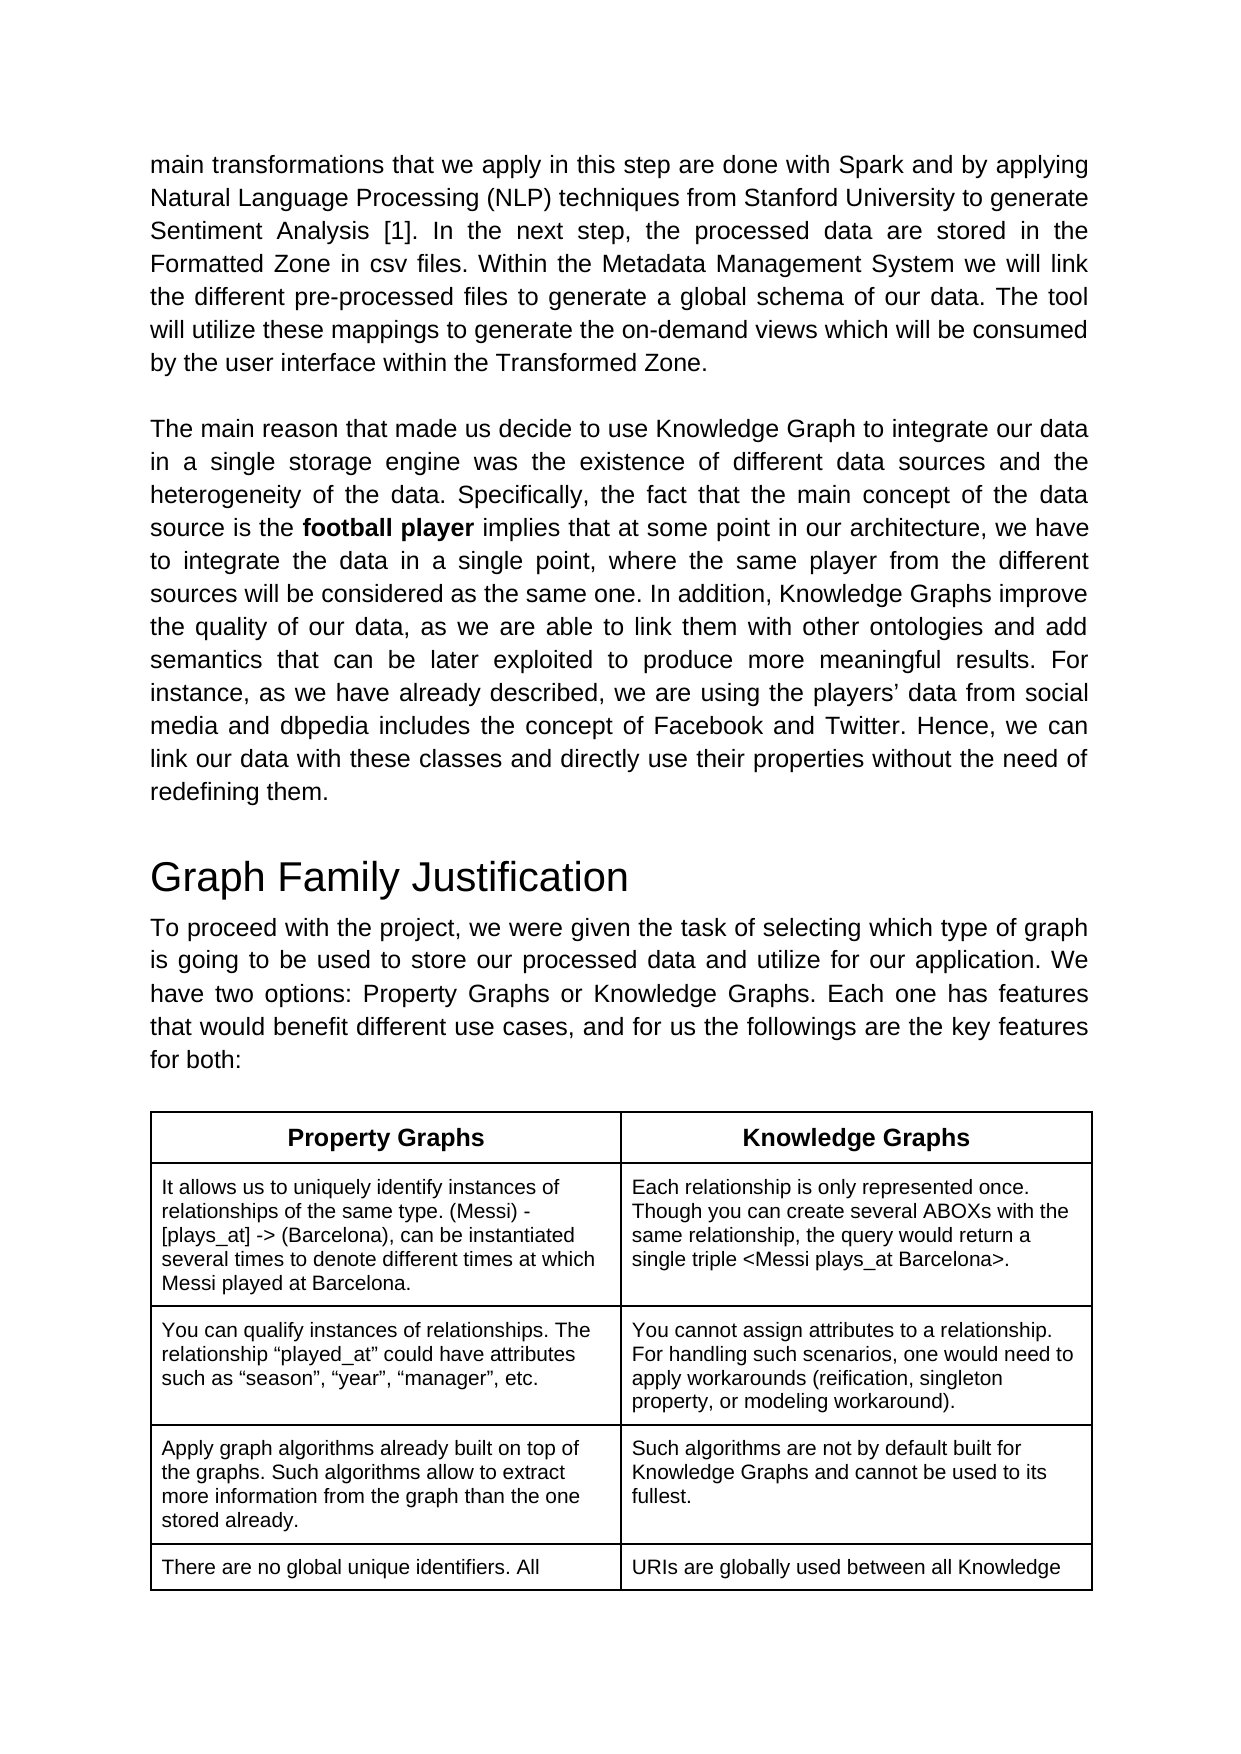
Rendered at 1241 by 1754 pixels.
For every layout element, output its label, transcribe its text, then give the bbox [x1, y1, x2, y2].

table_header Knowledge Graphs [622, 1113, 1091, 1162]
table_cell Such algorithms are not by default built for Knowledge Graphs and cannot be used to its fullest. [622, 1426, 1091, 1542]
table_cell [152, 1545, 620, 1589]
subtitle Graph Family Justification [150, 852, 1090, 900]
table_cell You can qualify instances of relationships. The relationship “played_at” could have attributes such as “season”, “year”, “manager”, etc. [152, 1307, 620, 1424]
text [150, 150, 1090, 377]
table_cell You cannot assign attributes to a relationship. For handling such scenarios, one would need to apply workarounds (reification, singleton property, or modeling workaround). [622, 1307, 1091, 1424]
table_cell Each relationship is only represented once. Though you can create several ABOXs with the same relationship, the query would return a single triple <Messi plays_at Barcelona>. [622, 1164, 1091, 1305]
table_cell It allows us to uniquely identify instances of relationships of the same type. (Messi) - [plays_at] -> (Barcelona), can be instantiated several times to denote different times at which Messi played at Barcelona. [152, 1164, 620, 1305]
text The main reason that made us decide to use Knowledge Graph to integrate our data in a single storage engine was the existence of different data sources and the heterogeneity of the data. Specifically, the fact that the main concept of the data source is the football player implies that at some point in our architecture, we have to integrate the data in a single point, where the same player from the different sources will be considered as the same one. In addition, Knowledge Graphs improve the quality of our data, as we are able to link them with other ontologies and add semantics that can be later exploited to produce more meaningful results. For instance, as we have already described, we are using the players’ data from social media and dbpedia includes the concept of Facebook and Twitter. Hence, we can link our data with these classes and directly use their properties without the need of redefining them. [150, 414, 1090, 806]
text To proceed with the project, we were given the task of selecting which type of graph is going to be used to store our processed data and utilize for our application. We have two options: Property Graphs or Knowledge Graphs. Each one has features that would benefit different use cases, and for us the followings are the key features for both: [150, 912, 1090, 1073]
table_cell Apply graph algorithms already built on top of the graphs. Such algorithms allow to extract more information from the graph than the one stored already. [152, 1426, 620, 1542]
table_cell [622, 1545, 1091, 1589]
table_header Property Graphs [152, 1113, 620, 1162]
